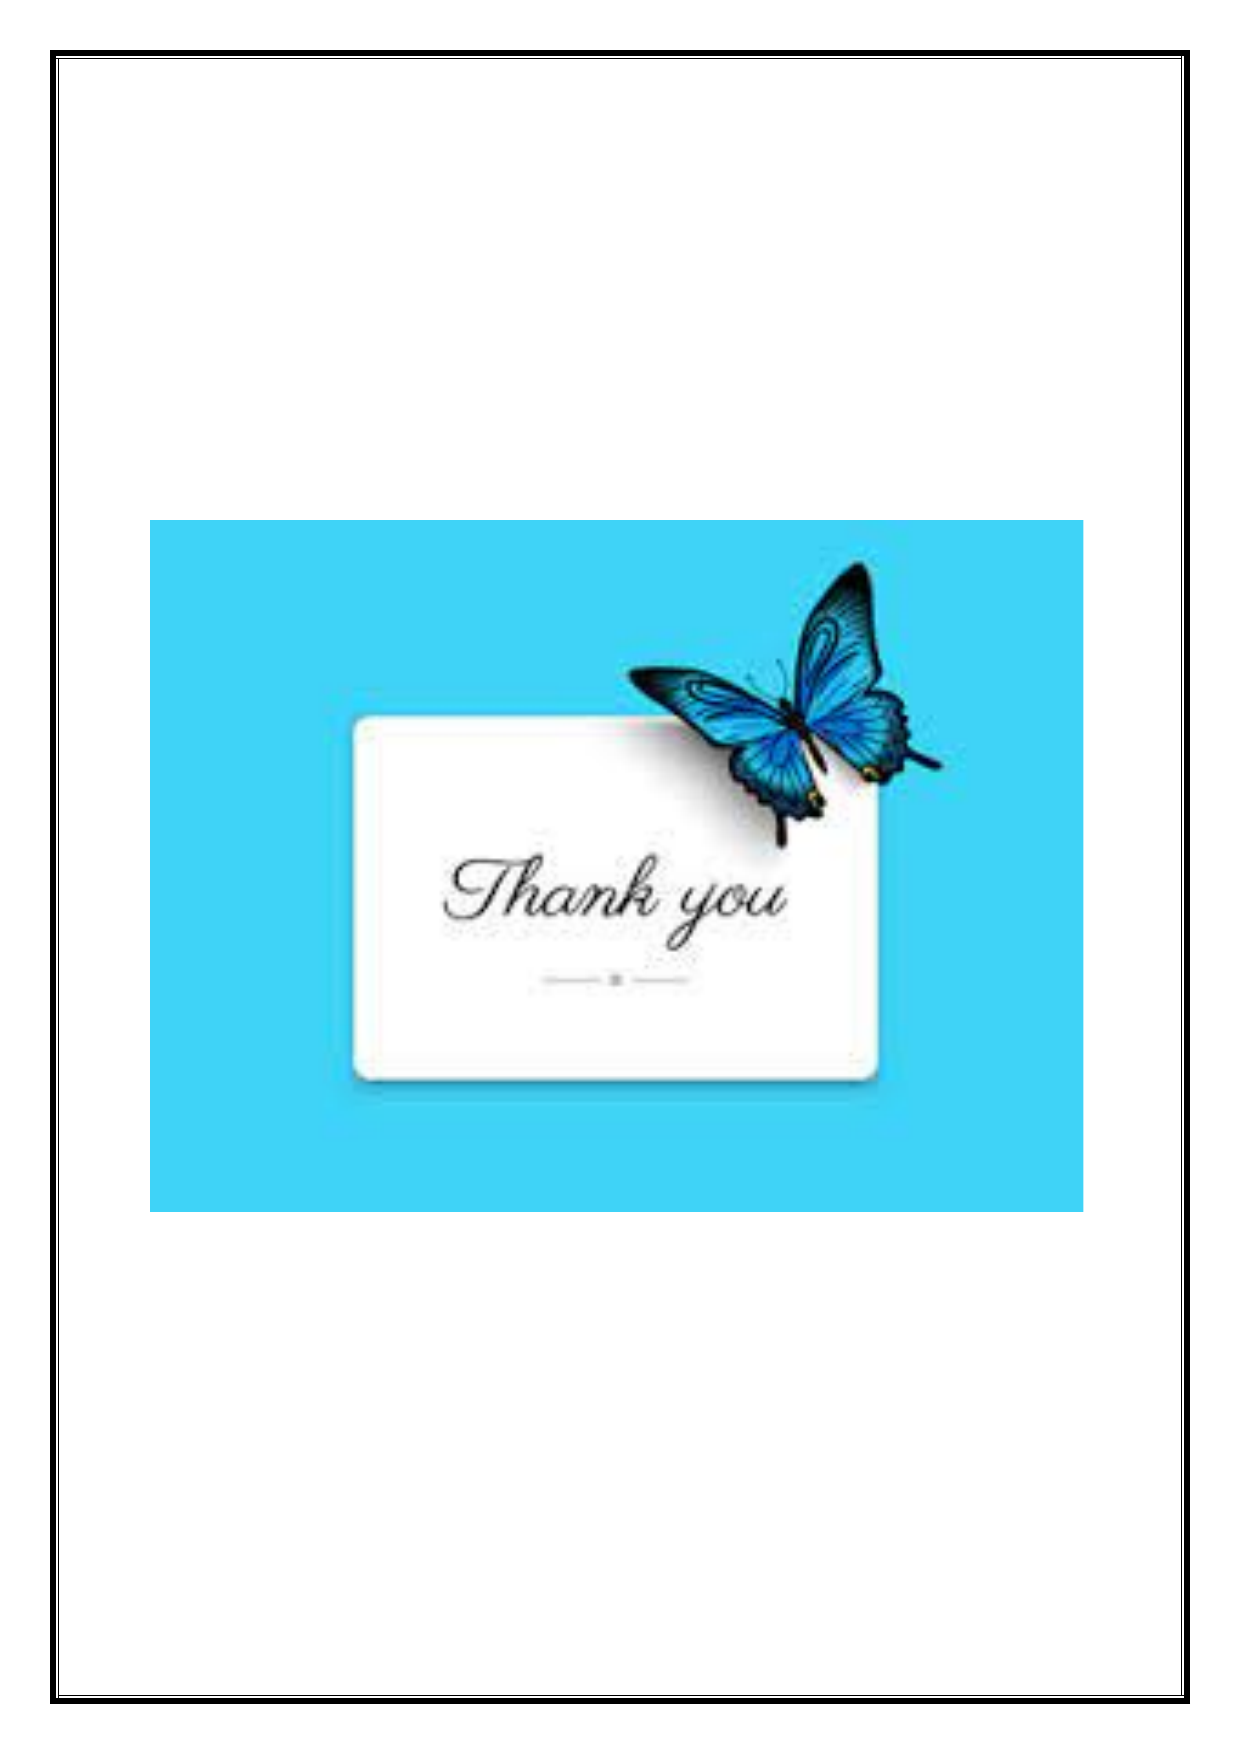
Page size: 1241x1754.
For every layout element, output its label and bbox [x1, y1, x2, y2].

picture [150, 520, 1084, 1212]
